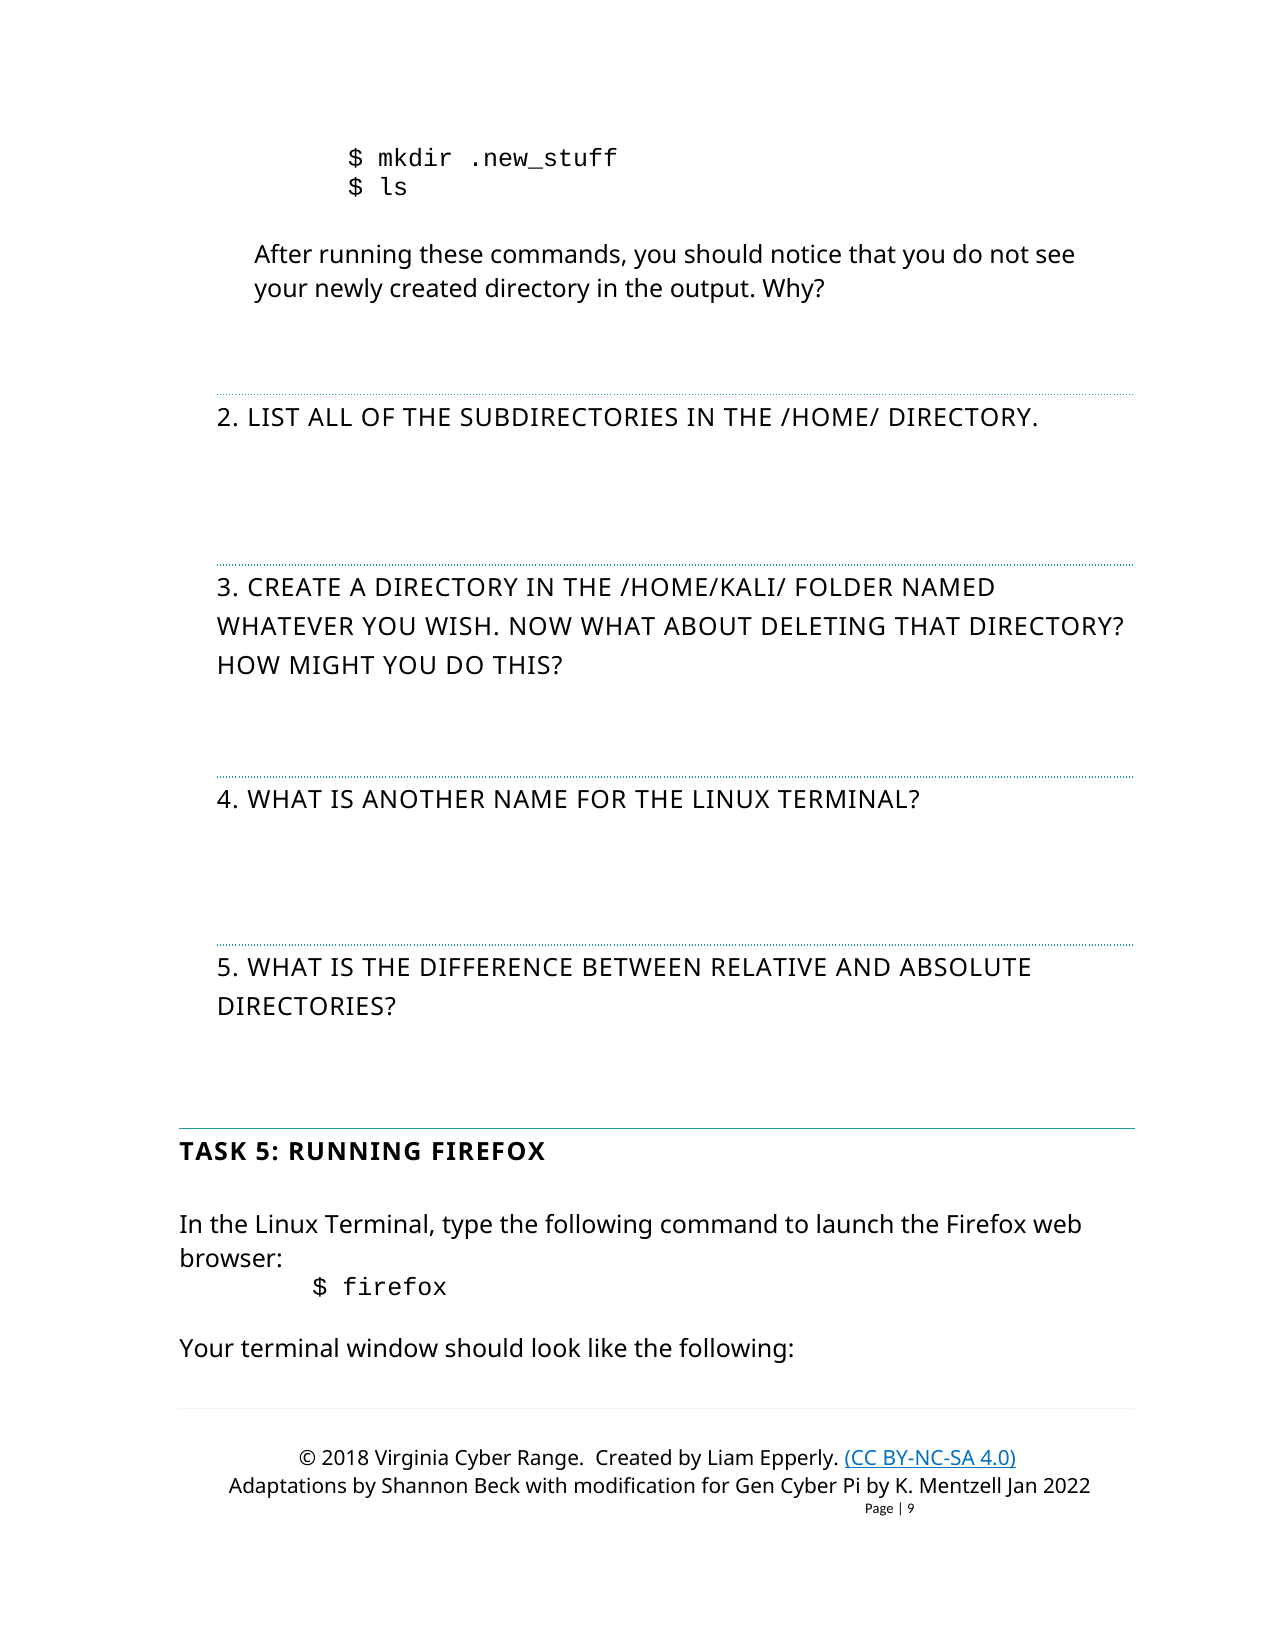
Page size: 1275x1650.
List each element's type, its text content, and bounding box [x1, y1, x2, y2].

text $ ls [348, 174, 1135, 202]
subtitle 4. What is another name for the Linux Terminal? [217, 776, 1135, 816]
text Your terminal window should look like the following: [179, 1331, 1135, 1365]
text In the Linux Terminal, type the following command to launch the Firefox web browser: [179, 1206, 1135, 1274]
text $ mkdir .new_stuff [348, 146, 1135, 174]
subtitle Task 5: Running Firefox [179, 1129, 1135, 1167]
subtitle 3. Create a directory in the /home/kali/ folder named whatever you wish. Now what about deleting that directory? How might you do this? [217, 564, 1135, 682]
text $ firefox [179, 1274, 1135, 1303]
subtitle 5. What is the difference between relative and absolute DIRECTORIES? [217, 944, 1135, 1023]
subtitle 2. List all of the subdirectories in the /home/ directory. [217, 394, 1135, 433]
text After running these commands, you should notice that you do not see your newly created directory in the output. Why? [254, 237, 1135, 305]
